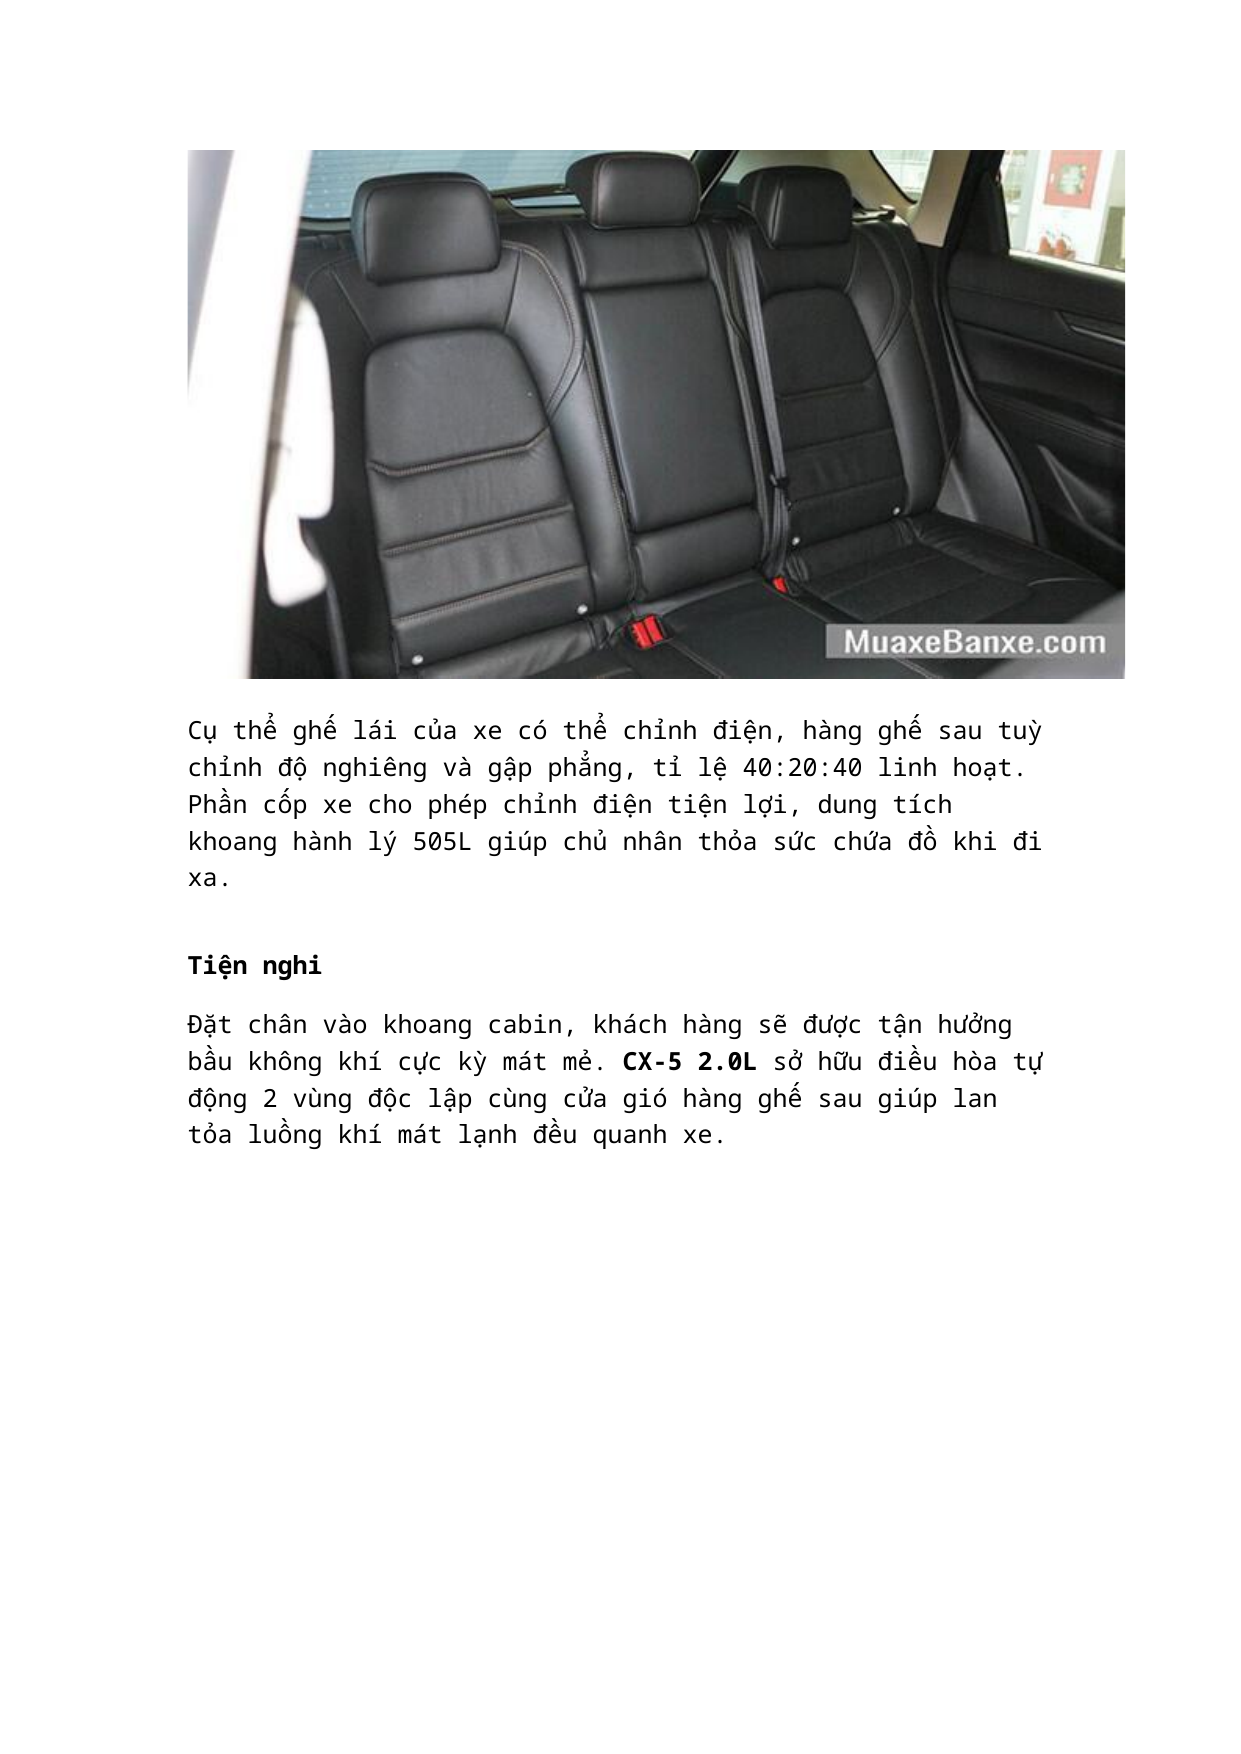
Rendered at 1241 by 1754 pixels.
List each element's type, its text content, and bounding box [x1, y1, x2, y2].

picture [187, 150, 1125, 679]
text Đặt chân vào khoang cabin, khách hàng sẽ được tận hưởng bầu không khí cực kỳ mát mẻ. CX-5 2.0L sở hữu điều hòa tự động 2 vùng độc lập cùng cửa gió hàng ghế sau giúp lan tỏa luồng khí mát lạnh đều quanh xe. [187, 1007, 1053, 1151]
text Cụ thể ghế lái của xe có thể chỉnh điện, hàng ghế sau tuỳ chỉnh độ nghiêng và gập phẳng, tỉ lệ 40:20:40 linh hoạt. Phần cốp xe cho phép chỉnh điện tiện lợi, dung tích khoang hành lý 505L giúp chủ nhân thỏa sức chứa đồ khi đi xa. [187, 713, 1053, 894]
subtitle Tiện nghi [187, 934, 1053, 982]
